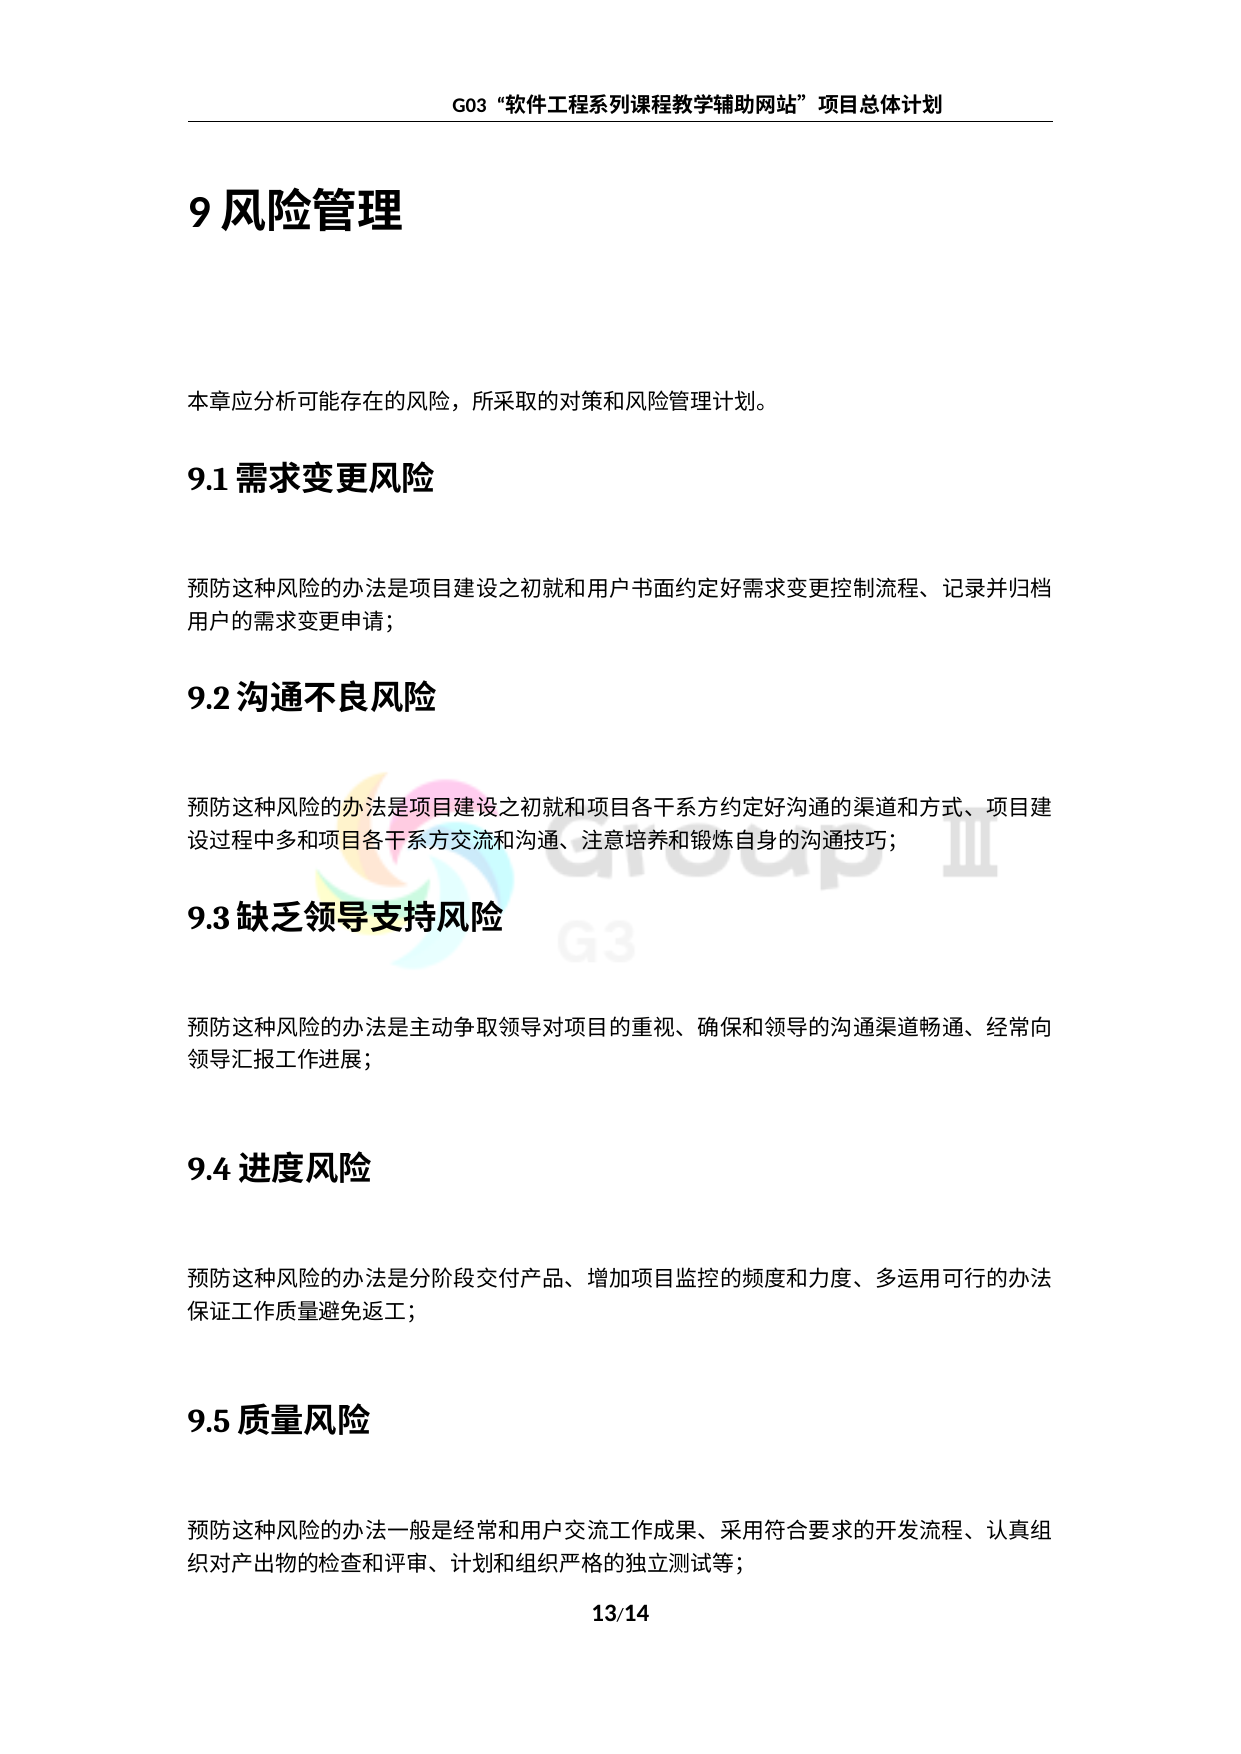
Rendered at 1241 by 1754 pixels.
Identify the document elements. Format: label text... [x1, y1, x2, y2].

subtitle 9.3缺乏领导支持风险 [187, 882, 1053, 947]
subtitle 9风险管理 [187, 158, 1053, 256]
text 预防这种风险的办法是主动争取领导对项目的重视、确保和领导的沟通渠道畅通、经常向领导汇报工作进展； [187, 1009, 1053, 1074]
subtitle 9.4进度风险 [187, 1134, 1053, 1199]
text 预防这种风险的办法一般是经常和用户交流工作成果、采用符合要求的开发流程、认真组织对产出物的检查和评审、计划和组织严格的独立测试等； [187, 1513, 1053, 1578]
text 本章应分析可能存在的风险，所采取的对策和风险管理计划。 [187, 384, 1053, 416]
subtitle 9.5质量风险 [187, 1386, 1053, 1451]
subtitle 9.1需求变更风险 [187, 443, 1053, 508]
subtitle 9.2沟通不良风险 [187, 663, 1053, 728]
text 预防这种风险的办法是项目建设之初就和用户书面约定好需求变更控制流程、记录并归档用户的需求变更申请； [187, 571, 1053, 636]
text 预防这种风险的办法是分阶段交付产品、增加项目监控的频度和力度、多运用可行的办法保证工作质量避免返工； [187, 1261, 1053, 1326]
text 预防这种风险的办法是项目建设之初就和项目各干系方约定好沟通的渠道和方式、项目建设过程中多和项目各干系方交流和沟通、注意培养和锻炼自身的沟通技巧； [187, 790, 1053, 855]
